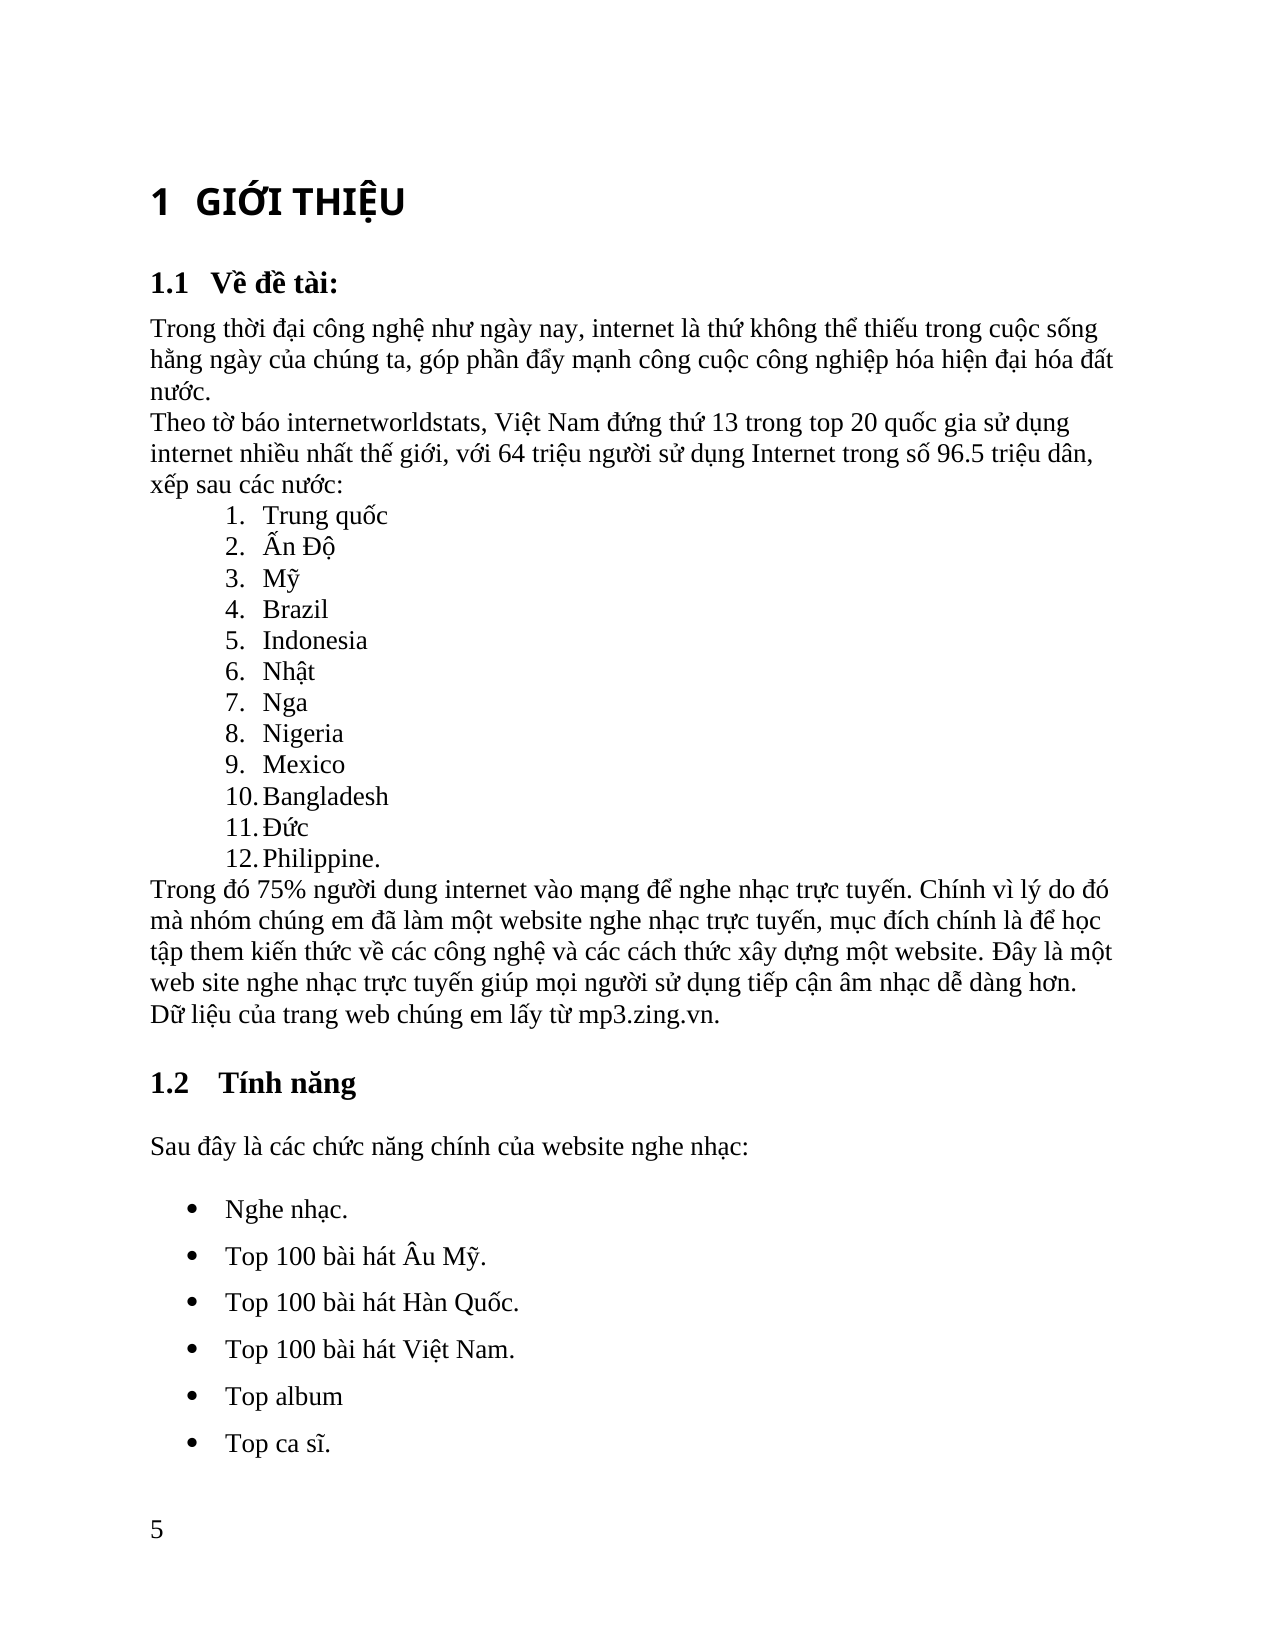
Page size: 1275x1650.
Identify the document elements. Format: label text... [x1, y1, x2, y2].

text Trong thời đại công nghệ như ngày nay, internet là thứ không thể thiếu trong cuộc sống hằng ngày của chúng ta, góp phần đẩy mạnh công cuộc công nghiệp hóa hiện đại hóa đất nước. [150, 312, 1125, 406]
text Sau đây là các chức năng chính của website nghe nhạc: [150, 1131, 1125, 1162]
list Nga [225, 686, 1125, 717]
list Nigeria [225, 717, 1125, 748]
subtitle GIỚI THIỆU [150, 175, 1125, 226]
list Trung quốc [225, 499, 1125, 531]
list Bangladesh [225, 780, 1125, 811]
subtitle Về đề tài: [150, 264, 1125, 300]
list Ấn Độ [225, 531, 1125, 562]
list Mỹ [225, 562, 1125, 593]
list Top album [187, 1380, 1125, 1412]
list Top 100 bài hát Hàn Quốc. [187, 1287, 1125, 1318]
list Philippine. [225, 842, 1125, 873]
list Indonesia [225, 624, 1125, 655]
text Theo tờ báo internetworldstats, Việt Nam đứng thứ 13 trong top 20 quốc gia sử dụng internet nhiều nhất thế giới, với 64 triệu người sử dụng Internet trong số 96.5 triệu dân, xếp sau các nước: [150, 406, 1125, 499]
list Mexico [225, 748, 1125, 780]
list Nghe nhạc. [187, 1193, 1125, 1224]
text Trong đó 75% người dung internet vào mạng để nghe nhạc trực tuyến. Chính vì lý do đó mà nhóm chúng em đã làm một website nghe nhạc trực tuyến, mục đích chính là để học tập them kiến thức về các công nghệ và các cách thức xây dựng một website. Đây là một web site nghe nhạc trực tuyến giúp mọi người sử dụng tiếp cận âm nhạc dễ dàng hơn. [150, 873, 1125, 998]
text Dữ liệu của trang web chúng em lấy từ mp3.zing.vn. [150, 998, 1125, 1029]
list Brazil [225, 593, 1125, 624]
subtitle Tính năng [150, 1064, 1125, 1100]
list Đức [225, 811, 1125, 842]
list Top 100 bài hát Âu Mỹ. [187, 1240, 1125, 1271]
list Top 100 bài hát Việt Nam. [187, 1333, 1125, 1365]
list Top ca sĩ. [187, 1427, 1125, 1458]
list Nhật [225, 655, 1125, 686]
